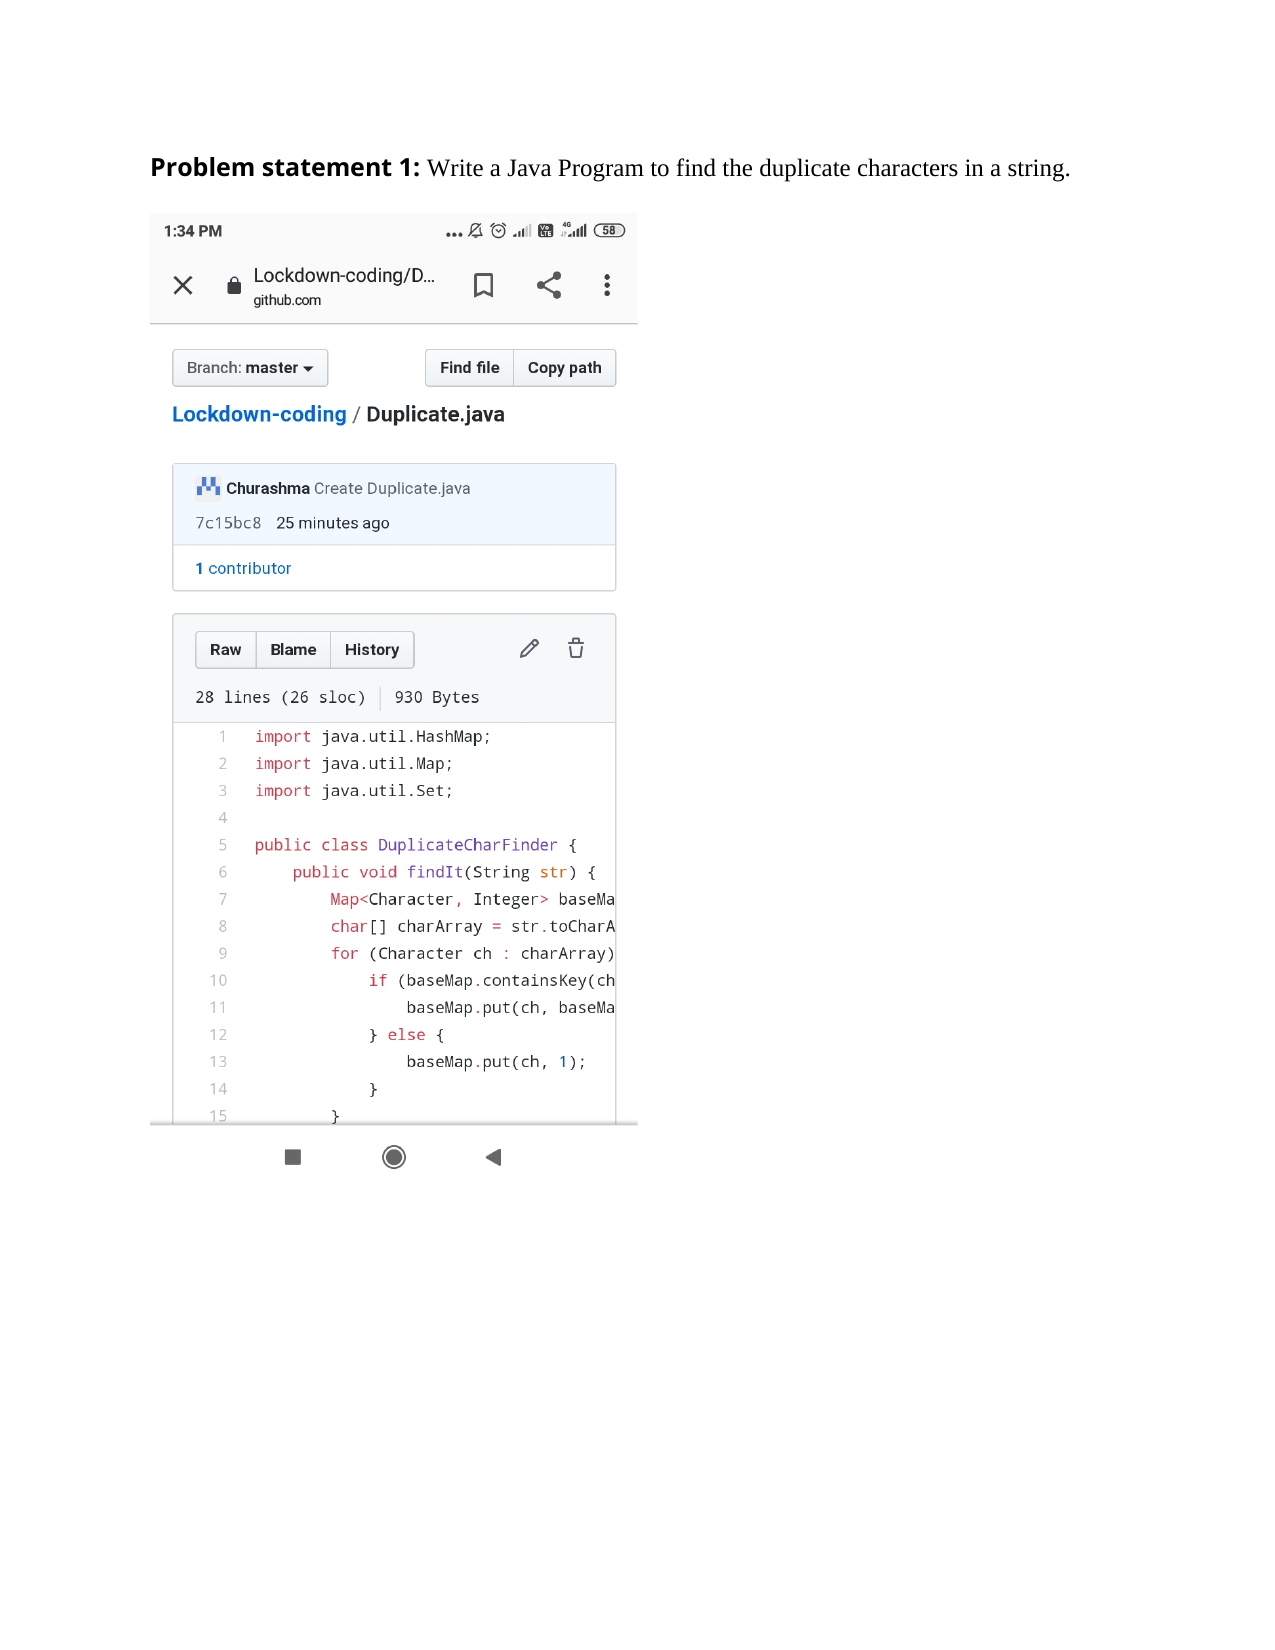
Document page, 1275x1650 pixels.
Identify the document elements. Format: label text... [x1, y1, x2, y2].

text Problem statement 1: Write a Java Program to find the duplicate characters in a string. [150, 150, 1125, 184]
picture [150, 213, 638, 1189]
